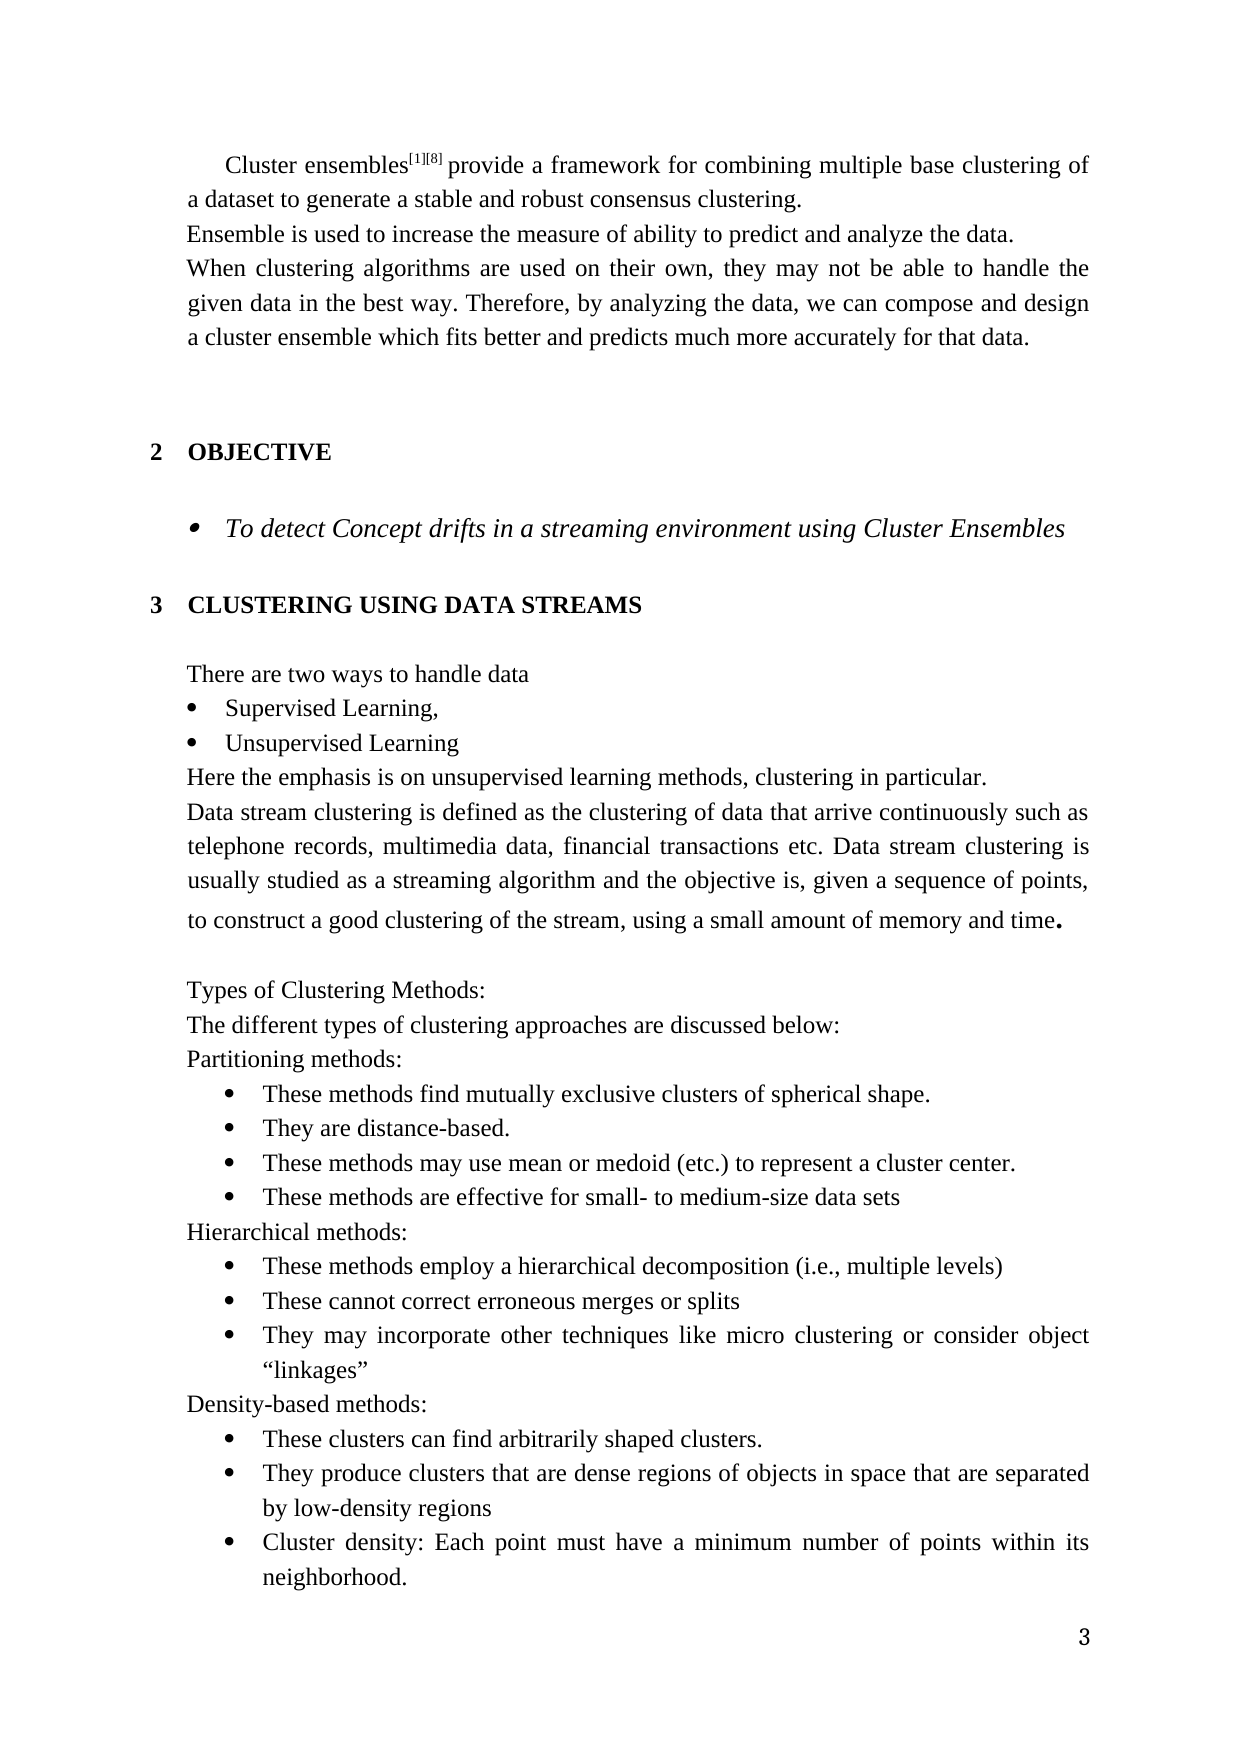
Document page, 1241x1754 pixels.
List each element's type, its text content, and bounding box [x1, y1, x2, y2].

list The different types of clustering approaches are discussed below: [186, 1010, 1090, 1039]
list There are two ways to handle data [186, 659, 1090, 687]
list These clusters can find arbitrarily shaped clusters. [225, 1424, 1090, 1453]
list They may incorporate other techniques like micro clustering or consider object “linkages” [225, 1320, 1090, 1384]
list Supervised Learning, [187, 693, 1090, 722]
list Cluster ensembles[1][8] provide a framework for combining multiple base clustering of a dataset to generate a stable and robust consensus clustering. [187, 150, 1090, 213]
list Cluster density: Each point must have a minimum number of points within its neighborhood. [225, 1527, 1090, 1591]
list These methods are effective for small- to medium-size data sets [225, 1182, 1090, 1211]
list Unsupervised Learning [187, 728, 1090, 756]
list They produce clusters that are dense regions of objects in space that are separated by low-density regions [225, 1458, 1090, 1522]
list When clustering algorithms are used on their own, they may not be able to handle the given data in the best way. Therefore, by analyzing the data, we can compose and design a cluster ensemble which fits better and predicts much more accurately for that data. [186, 253, 1090, 351]
list These methods employ a hierarchical decomposition (i.e., multiple levels) [225, 1251, 1090, 1280]
list Partitioning methods: [186, 1044, 1090, 1073]
list Here the emphasis is on unsupervised learning methods, clustering in particular. [186, 762, 1090, 791]
list These cannot correct erroneous merges or splits [225, 1286, 1090, 1315]
list Ensemble is used to increase the measure of ability to predict and analyze the data. [186, 219, 1090, 248]
list They are distance-based. [225, 1113, 1090, 1142]
list To detect Concept drifts in a streaming environment using Cluster Ensembles [187, 512, 1090, 543]
list These methods may use mean or medoid (etc.) to represent a cluster center. [225, 1148, 1090, 1177]
list Density-based methods: [186, 1389, 1090, 1418]
list These methods find mutually exclusive clusters of spherical shape. [225, 1079, 1090, 1108]
list CLUSTERING USING DATA STREAMS [150, 590, 1090, 618]
list Types of Clustering Methods: [186, 976, 1090, 1004]
list Hierarchical methods: [186, 1217, 1090, 1246]
list OBJECTIVE [150, 437, 1090, 466]
list Data stream clustering is defined as the clustering of data that arrive continuously such as telephone records, multimedia data, financial transactions etc. Data stream clustering is usually studied as a streaming algorithm and the objective is, given a sequence of points, to construct a good clustering of the stream, using a small amount of memory and time. [186, 797, 1090, 934]
